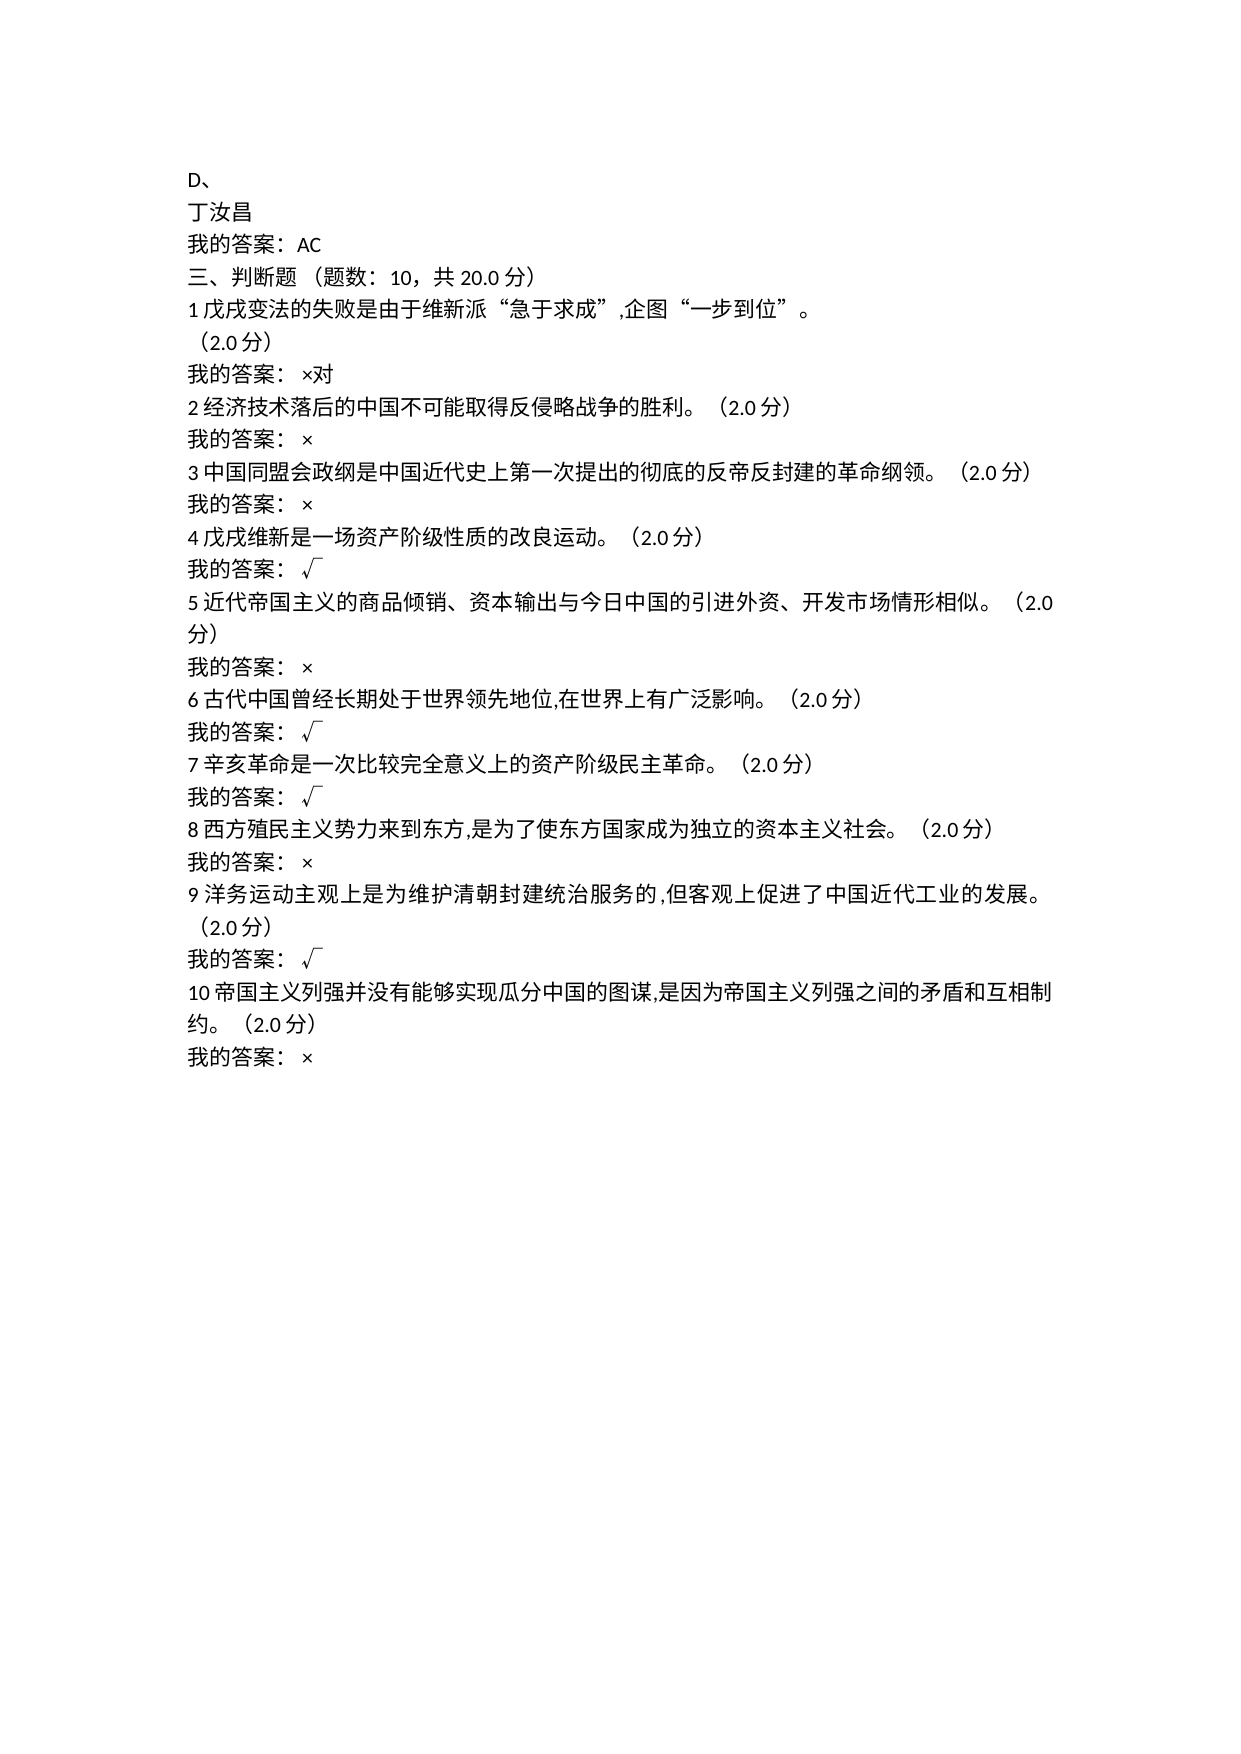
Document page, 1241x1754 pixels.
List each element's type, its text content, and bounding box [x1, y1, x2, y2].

text 7辛亥革命是一次比较完全意义上的资产阶级民主革命。（2.0分） [187, 747, 1053, 779]
text 我的答案： ×对 [187, 357, 1053, 389]
text 1戊戌变法的失败是由于维新派“急于求成”,企图“一步到位”。 [187, 292, 1053, 324]
text 我的答案： √ [187, 942, 1053, 974]
text 6古代中国曾经长期处于世界领先地位,在世界上有广泛影响。（2.0分） [187, 682, 1053, 714]
text 2经济技术落后的中国不可能取得反侵略战争的胜利。（2.0分） [187, 389, 1053, 422]
text 我的答案：AC [187, 227, 1053, 259]
text 我的答案： √ [187, 552, 1053, 584]
text 丁汝昌 [187, 194, 1053, 227]
text 我的答案： × [187, 1039, 1053, 1072]
text 9洋务运动主观上是为维护清朝封建统治服务的,但客观上促进了中国近代工业的发展。（2.0分） [187, 877, 1053, 942]
text 我的答案： √ [187, 714, 1053, 747]
text 我的答案： × [187, 422, 1053, 454]
text 8西方殖民主义势力来到东方,是为了使东方国家成为独立的资本主义社会。（2.0分） [187, 812, 1053, 844]
text 10帝国主义列强并没有能够实现瓜分中国的图谋,是因为帝国主义列强之间的矛盾和互相制约。（2.0分） [187, 974, 1053, 1039]
text 我的答案： × [187, 649, 1053, 682]
text 我的答案： × [187, 487, 1053, 519]
text 三、判断题 （题数：10，共 20.0 分） [187, 259, 1053, 292]
text 4戊戌维新是一场资产阶级性质的改良运动。（2.0分） [187, 519, 1053, 552]
text 我的答案： √ [187, 779, 1053, 812]
text 我的答案： × [187, 844, 1053, 877]
text 3中国同盟会政纲是中国近代史上第一次提出的彻底的反帝反封建的革命纲领。（2.0分） [187, 454, 1053, 487]
text 5近代帝国主义的商品倾销、资本输出与今日中国的引进外资、开发市场情形相似。（2.0分） [187, 584, 1053, 649]
text （2.0分） [187, 324, 1053, 357]
text D、 [187, 162, 1053, 194]
